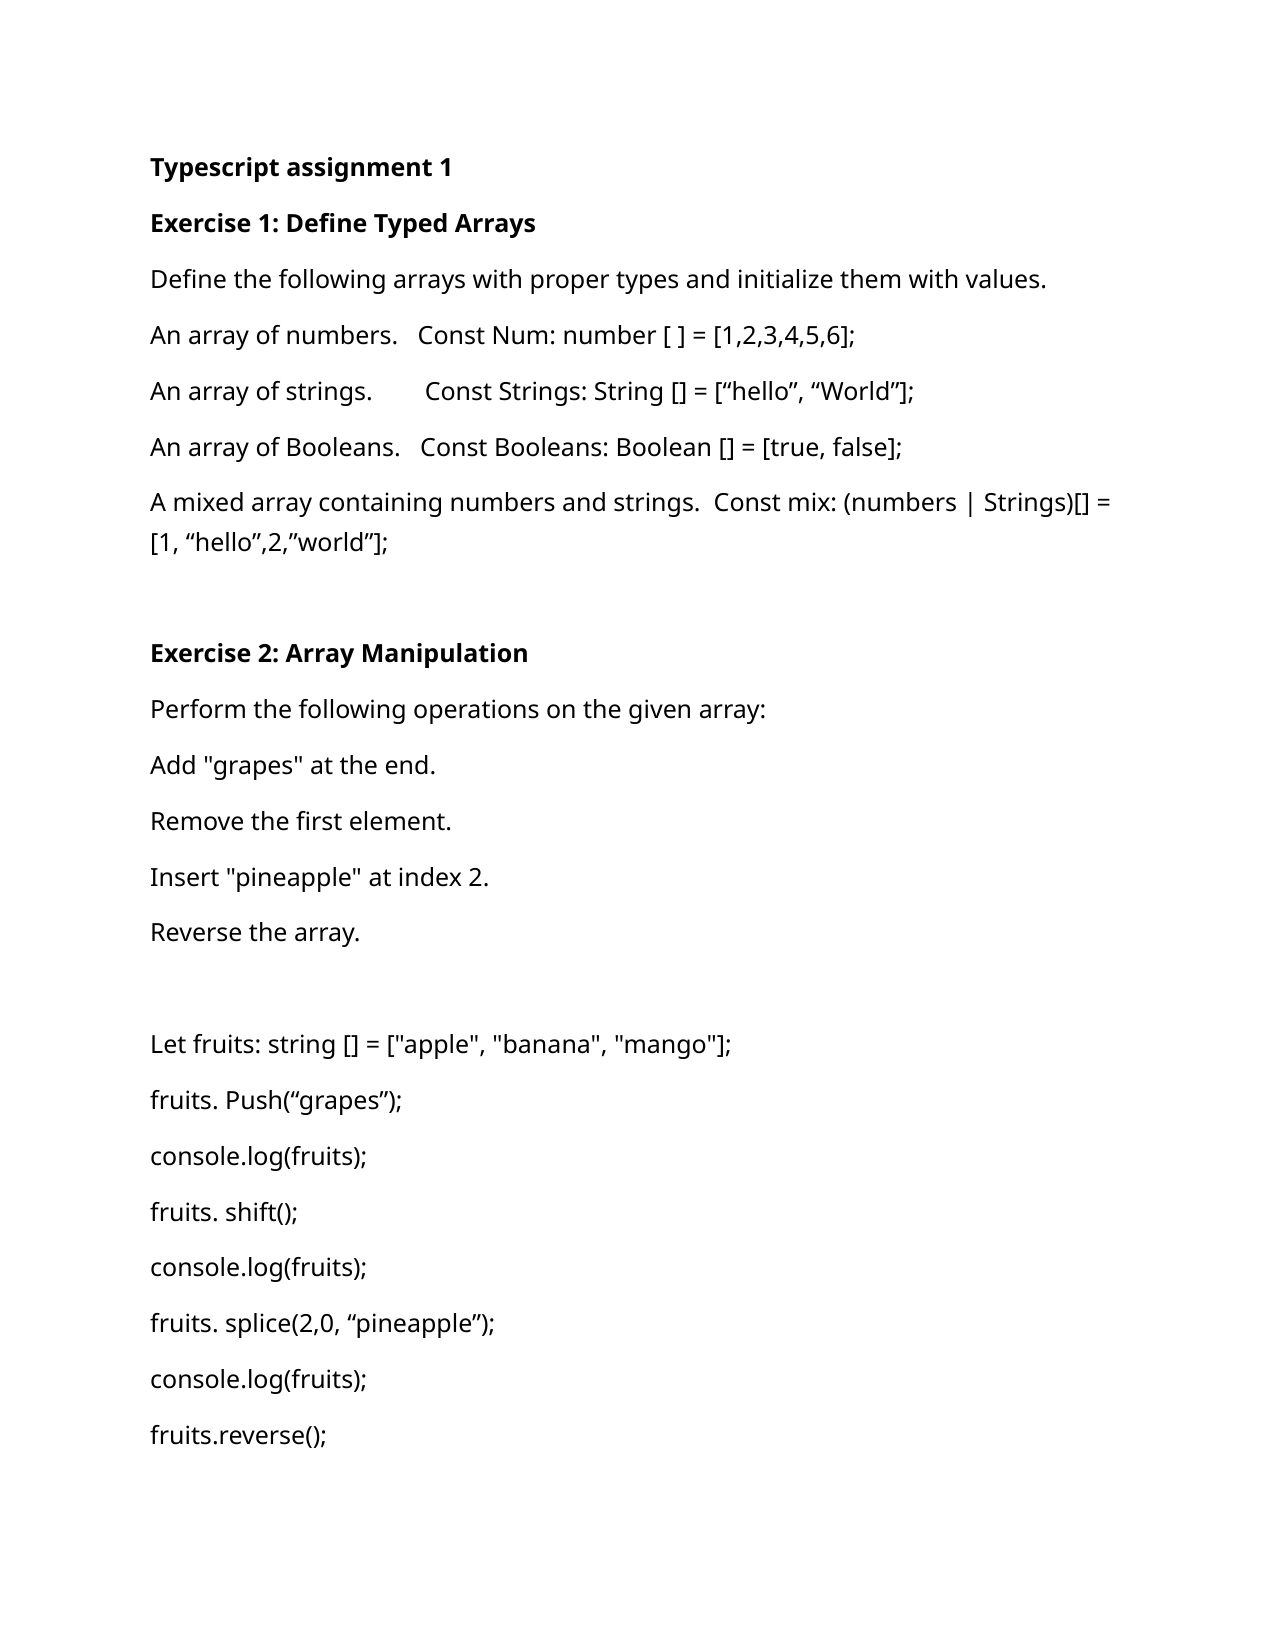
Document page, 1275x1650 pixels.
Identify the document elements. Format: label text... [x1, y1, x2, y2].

text Define the following arrays with proper types and initialize them with values. [150, 262, 1125, 296]
text An array of Booleans. Const Booleans: Boolean [] = [true, false]; [150, 429, 1125, 463]
text Typescript assignment 1 [150, 150, 1125, 184]
text console.log(fruits); [150, 1138, 1125, 1172]
text Let fruits: string [] = ["apple", "banana", "mango"]; [150, 1027, 1125, 1061]
text A mixed array containing numbers and strings. Const mix: (numbers | Strings)[] = [1, “hello”,2,”world”]; [150, 485, 1125, 558]
text fruits.reverse(); [150, 1417, 1125, 1452]
text Add "grapes" at the end. [150, 747, 1125, 782]
text An array of numbers. Const Num: number [ ] = [1,2,3,4,5,6]; [150, 317, 1125, 352]
text fruits. Push(“grapes”); [150, 1082, 1125, 1117]
text An array of strings. Const Strings: String [] = [“hello”, “World”]; [150, 373, 1125, 407]
text fruits. shift(); [150, 1194, 1125, 1228]
text fruits. splice(2,0, “pineapple”); [150, 1306, 1125, 1340]
text console.log(fruits); [150, 1362, 1125, 1396]
text Perform the following operations on the given array: [150, 692, 1125, 726]
text Reverse the array. [150, 915, 1125, 949]
text Exercise 2: Array Manipulation [150, 636, 1125, 670]
text Exercise 1: Define Typed Arrays [150, 206, 1125, 240]
text Remove the first element. [150, 803, 1125, 837]
text Insert "pineapple" at index 2. [150, 859, 1125, 893]
text console.log(fruits); [150, 1250, 1125, 1284]
